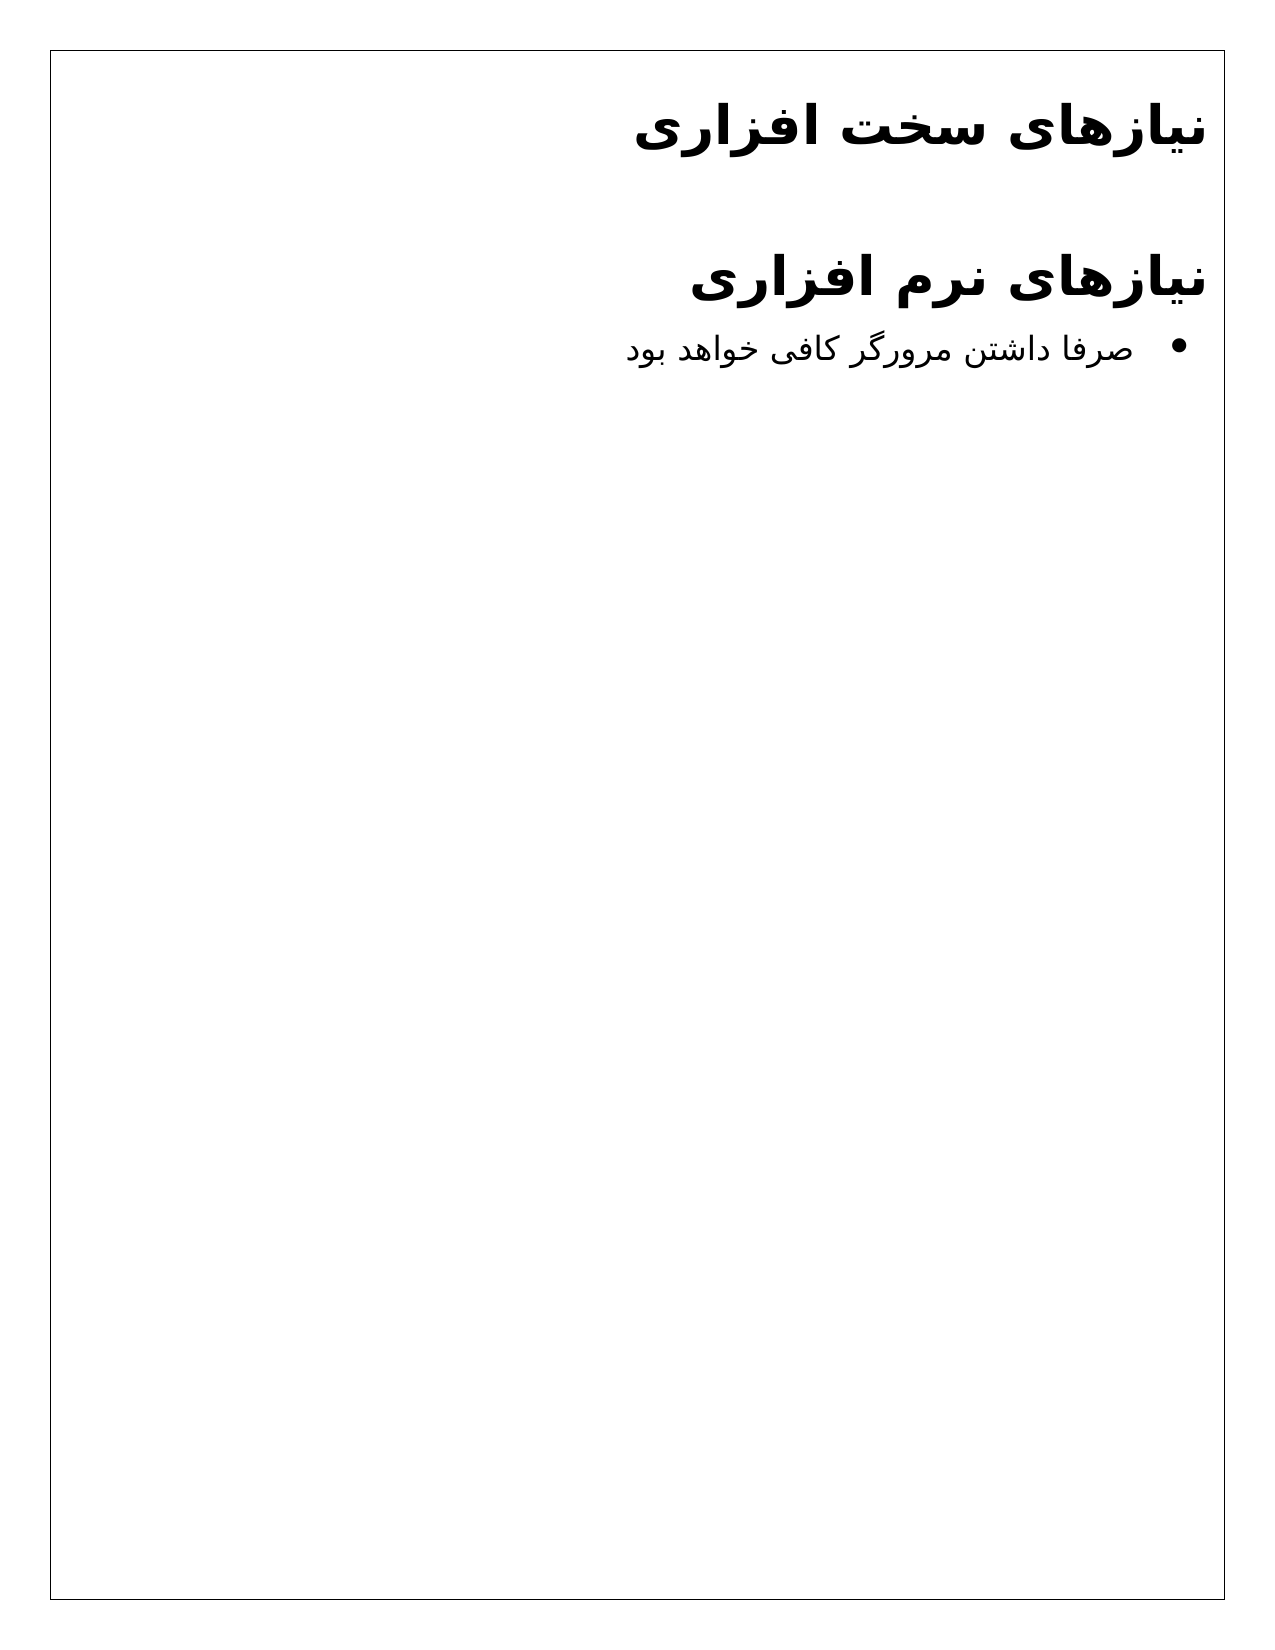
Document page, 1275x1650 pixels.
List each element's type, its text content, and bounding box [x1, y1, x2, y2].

list صرفا داشتن مرورگر کافی خواهد بود [66, 329, 1172, 369]
text نیازهای نرم افزاری [66, 244, 1209, 308]
text نیازهای سخت افزاری [66, 94, 1209, 157]
